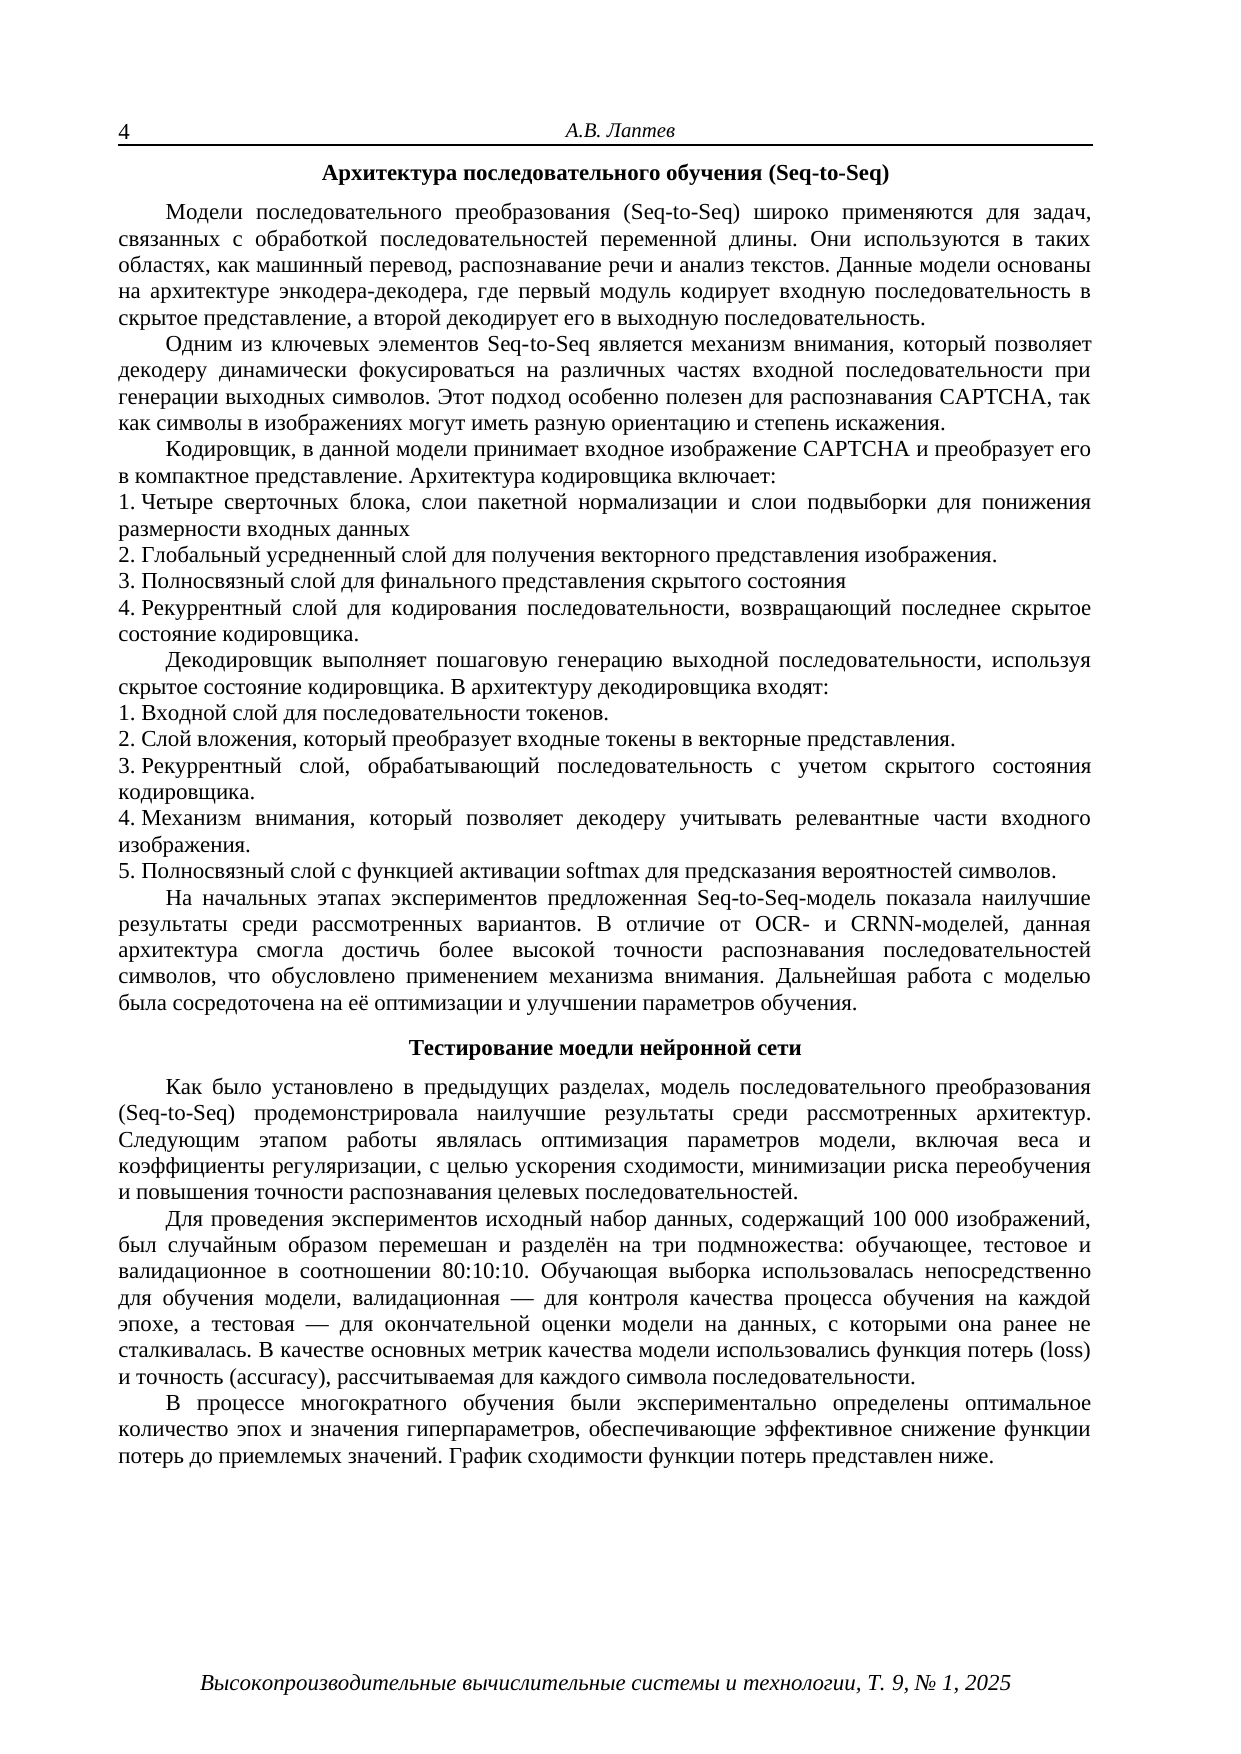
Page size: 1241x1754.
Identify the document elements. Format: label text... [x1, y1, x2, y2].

list Рекуррентный слой для кодирования последовательности, возвращающий последнее скрытое состояние кодировщика. [118, 594, 1092, 646]
list Полносвязный слой с функцией активации softmax для предсказания вероятностей символов. [118, 857, 1092, 883]
text Тестирование моедли нейронной сети [118, 1034, 1092, 1060]
text Кодировщик, в данной модели принимает входное изображение CAPTCHA и преобразует его в компактное представление. Архитектура кодировщика включает: [118, 436, 1092, 488]
list Полносвязный слой для финального представления скрытого состояния [118, 567, 1092, 594]
text На начальных этапах экспериментов предложенная Seq-to-Seq-модель показала наилучшие результаты среди рассмотренных вариантов. В отличие от OCR- и CRNN-моделей, данная архитектура смогла достичь более высокой точности распознавания последовательностей символов, что обусловлено применением механизма внимания. Дальнейшая работа с моделью была сосредоточена на её оптимизации и улучшении параметров обучения. [118, 883, 1092, 1015]
list Рекуррентный слой, обрабатывающий последовательность с учетом скрытого состояния кодировщика. [118, 752, 1092, 804]
text Архитектура последовательного обучения (Seq-to-Seq) [118, 159, 1092, 186]
list Механизм внимания, который позволяет декодеру учитывать релевантные части входного изображения. [118, 804, 1092, 857]
list Слой вложения, который преобразует входные токены в векторные представления. [118, 725, 1092, 752]
list Входной слой для последовательности токенов. [118, 699, 1092, 725]
list Глобальный усредненный слой для получения векторного представления изображения. [118, 541, 1092, 567]
text Для проведения экспериментов исходный набор данных, содержащий 100 000 изображений, был случайным образом перемешан и разделён на три подмножества: обучающее, тестовое и валидационное в соотношении 80:10:10. Обучающая выборка использовалась непосредственно для обучения модели, валидационная — для контроля качества процесса обучения на каждой эпохе, а тестовая — для окончательной оценки модели на данных, с которыми она ранее не сталкивалась. В качестве основных метрик качества модели использовались функция потерь (loss) и точность (accuracy), рассчитываемая для каждого символа последовательности. [118, 1205, 1092, 1389]
text Модели последовательного преобразования (Seq-to-Seq) широко применяются для задач, связанных с обработкой последовательностей переменной длины. Они используются в таких областях, как машинный перевод, распознавание речи и анализ текстов. Данные модели основаны на архитектуре энкодера-декодера, где первый модуль кодирует входную последовательность в скрытое представление, а второй декодирует его в выходную последовательность. [118, 198, 1092, 330]
text В процессе многократного обучения были экспериментально определены оптимальное количество эпох и значения гиперпараметров, обеспечивающие эффективное снижение функции потерь до приемлемых значений. График сходимости функции потерь представлен ниже. [118, 1389, 1092, 1468]
list Четыре сверточных блока, слои пакетной нормализации и слои подвыборки для понижения размерности входных данных [118, 488, 1092, 541]
text Декодировщик выполняет пошаговую генерацию выходной последовательности, используя скрытое состояние кодировщика. В архитектуру декодировщика входят: [118, 646, 1092, 699]
text Как было установлено в предыдущих разделах, модель последовательного преобразования (Seq-to-Seq) продемонстрировала наилучшие результаты среди рассмотренных архитектур. Следующим этапом работы являлась оптимизация параметров модели, включая веса и коэффициенты регуляризации, с целью ускорения сходимости, минимизации риска переобучения и повышения точности распознавания целевых последовательностей. [118, 1073, 1092, 1205]
text Одним из ключевых элементов Seq-to-Seq является механизм внимания, который позволяет декодеру динамически фокусироваться на различных частях входной последовательности при генерации выходных символов. Этот подход особенно полезен для распознавания CAPTCHA, так как символы в изображениях могут иметь разную ориентацию и степень искажения. [118, 330, 1092, 436]
